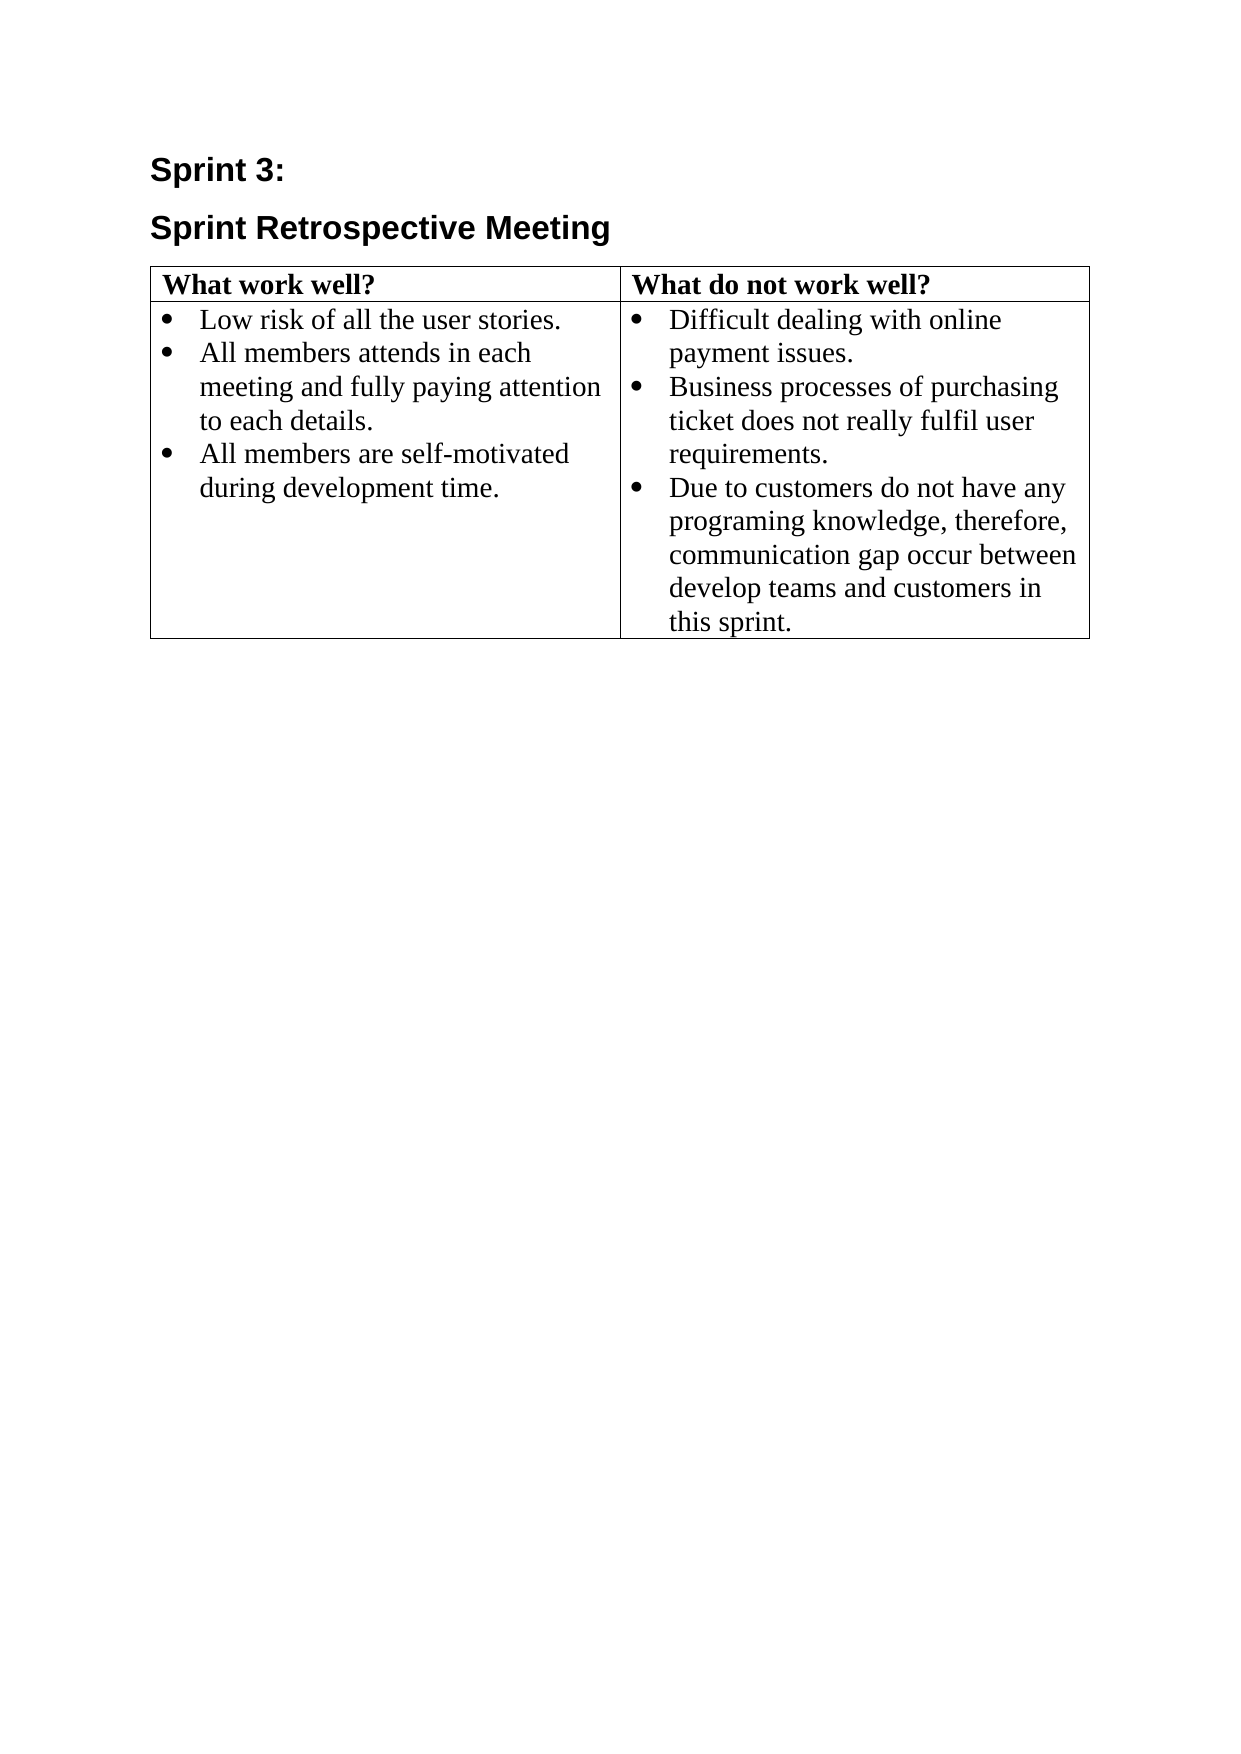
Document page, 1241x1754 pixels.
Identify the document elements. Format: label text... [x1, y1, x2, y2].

table_header What do not work well? [621, 267, 1089, 301]
table_cell Low risk of all the user stories. All members attends in each meeting and fully paying attention to each details. All members are self-motivated during development time. [151, 302, 620, 638]
table_header What work well? [151, 267, 620, 301]
text Sprint 3: [150, 150, 1090, 188]
table_cell Difficult dealing with online payment issues. Business processes of purchasing ticket does not really fulfil user requirements. Due to customers do not have any programing knowledge, therefore, communication gap occur between develop teams and customers in this sprint. [621, 302, 1089, 638]
text Sprint Retrospective Meeting [150, 208, 1090, 247]
